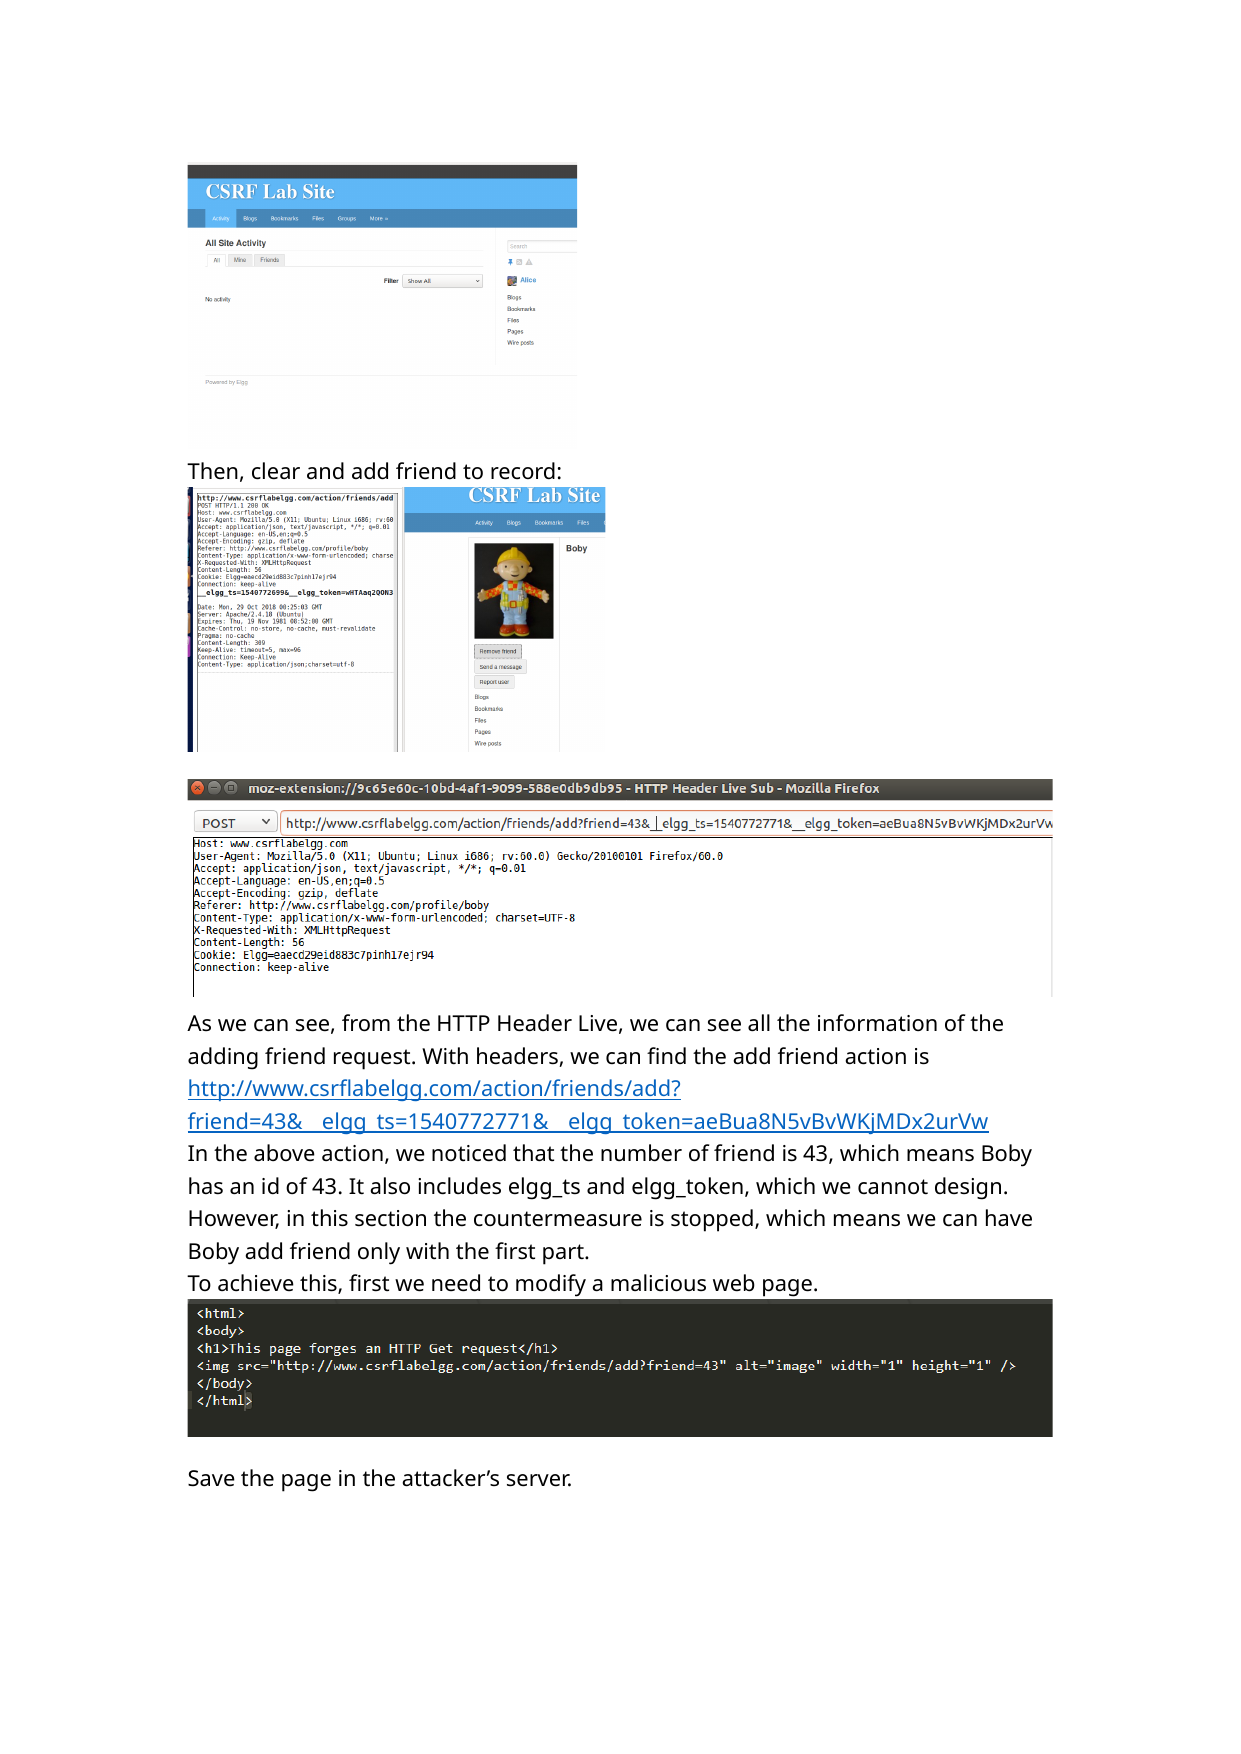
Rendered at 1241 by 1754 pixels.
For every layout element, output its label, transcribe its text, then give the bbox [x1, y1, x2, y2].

text Save the page in the attacker’s server. [187, 1462, 1053, 1494]
picture [187, 487, 606, 752]
text In the above action, we noticed that the number of friend is 43, which means Boby has an id of 43. It also includes elgg_ts and elgg_token, which we cannot design. However, in this section the countermeasure is stopped, which means we can have Boby add friend only with the first part. [187, 1137, 1053, 1267]
picture [187, 1299, 1053, 1437]
text To achieve this, first we need to modify a malicious web page. [187, 1267, 1053, 1299]
text As we can see, from the HTTP Header Live, we can see all the information of the adding friend request. With headers, we can find the add friend action is http://www.csrflabelgg.com/action/friends/add?friend=43&__elgg_ts=1540772771&__elgg_token=aeBua8N5vBvWKjMDx2urVw [187, 1007, 1053, 1137]
picture [187, 162, 578, 449]
text Then, clear and add friend to record: [187, 454, 1053, 487]
picture [187, 779, 1053, 997]
